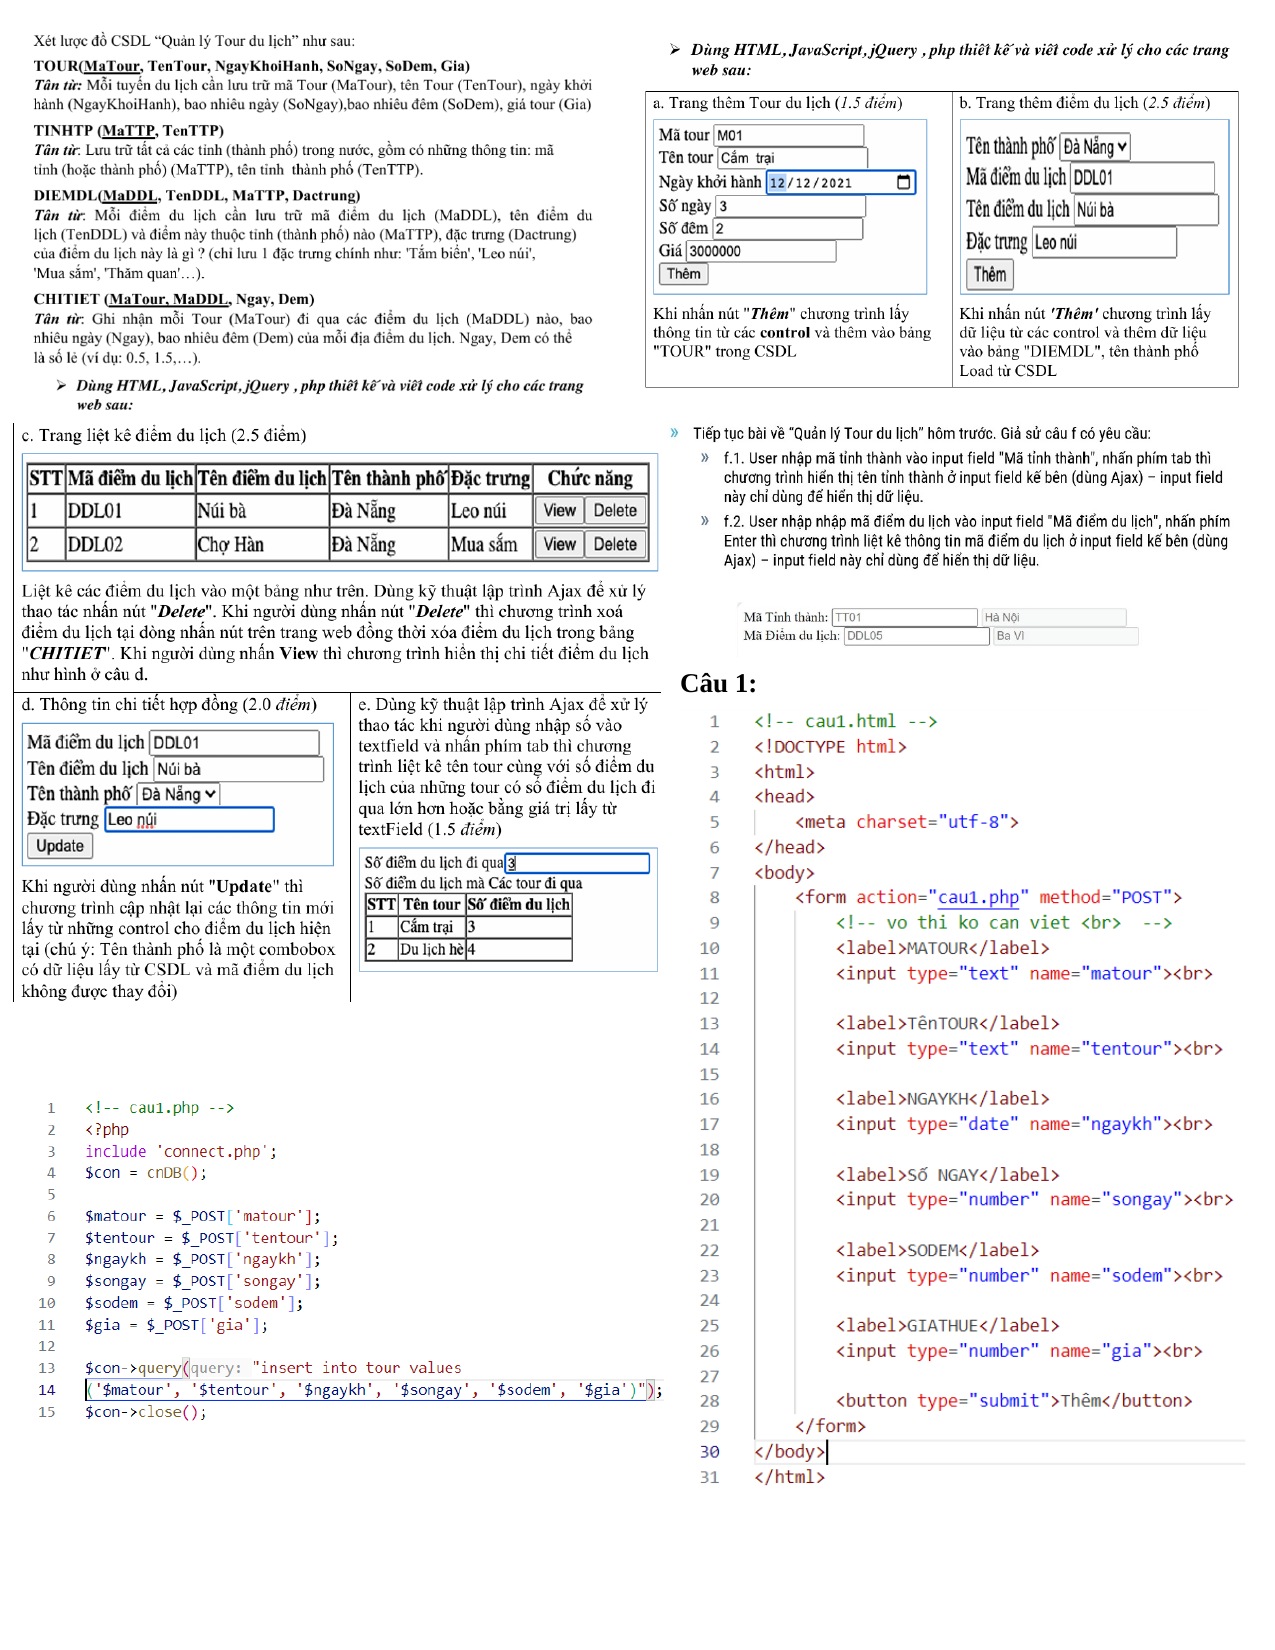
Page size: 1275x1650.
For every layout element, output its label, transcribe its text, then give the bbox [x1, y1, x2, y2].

picture [12, 411, 1246, 1002]
picture [683, 706, 1246, 1500]
picture [29, 1095, 664, 1421]
picture [638, 39, 1246, 388]
text Câu 1: [661, 667, 1245, 698]
picture [29, 29, 606, 410]
